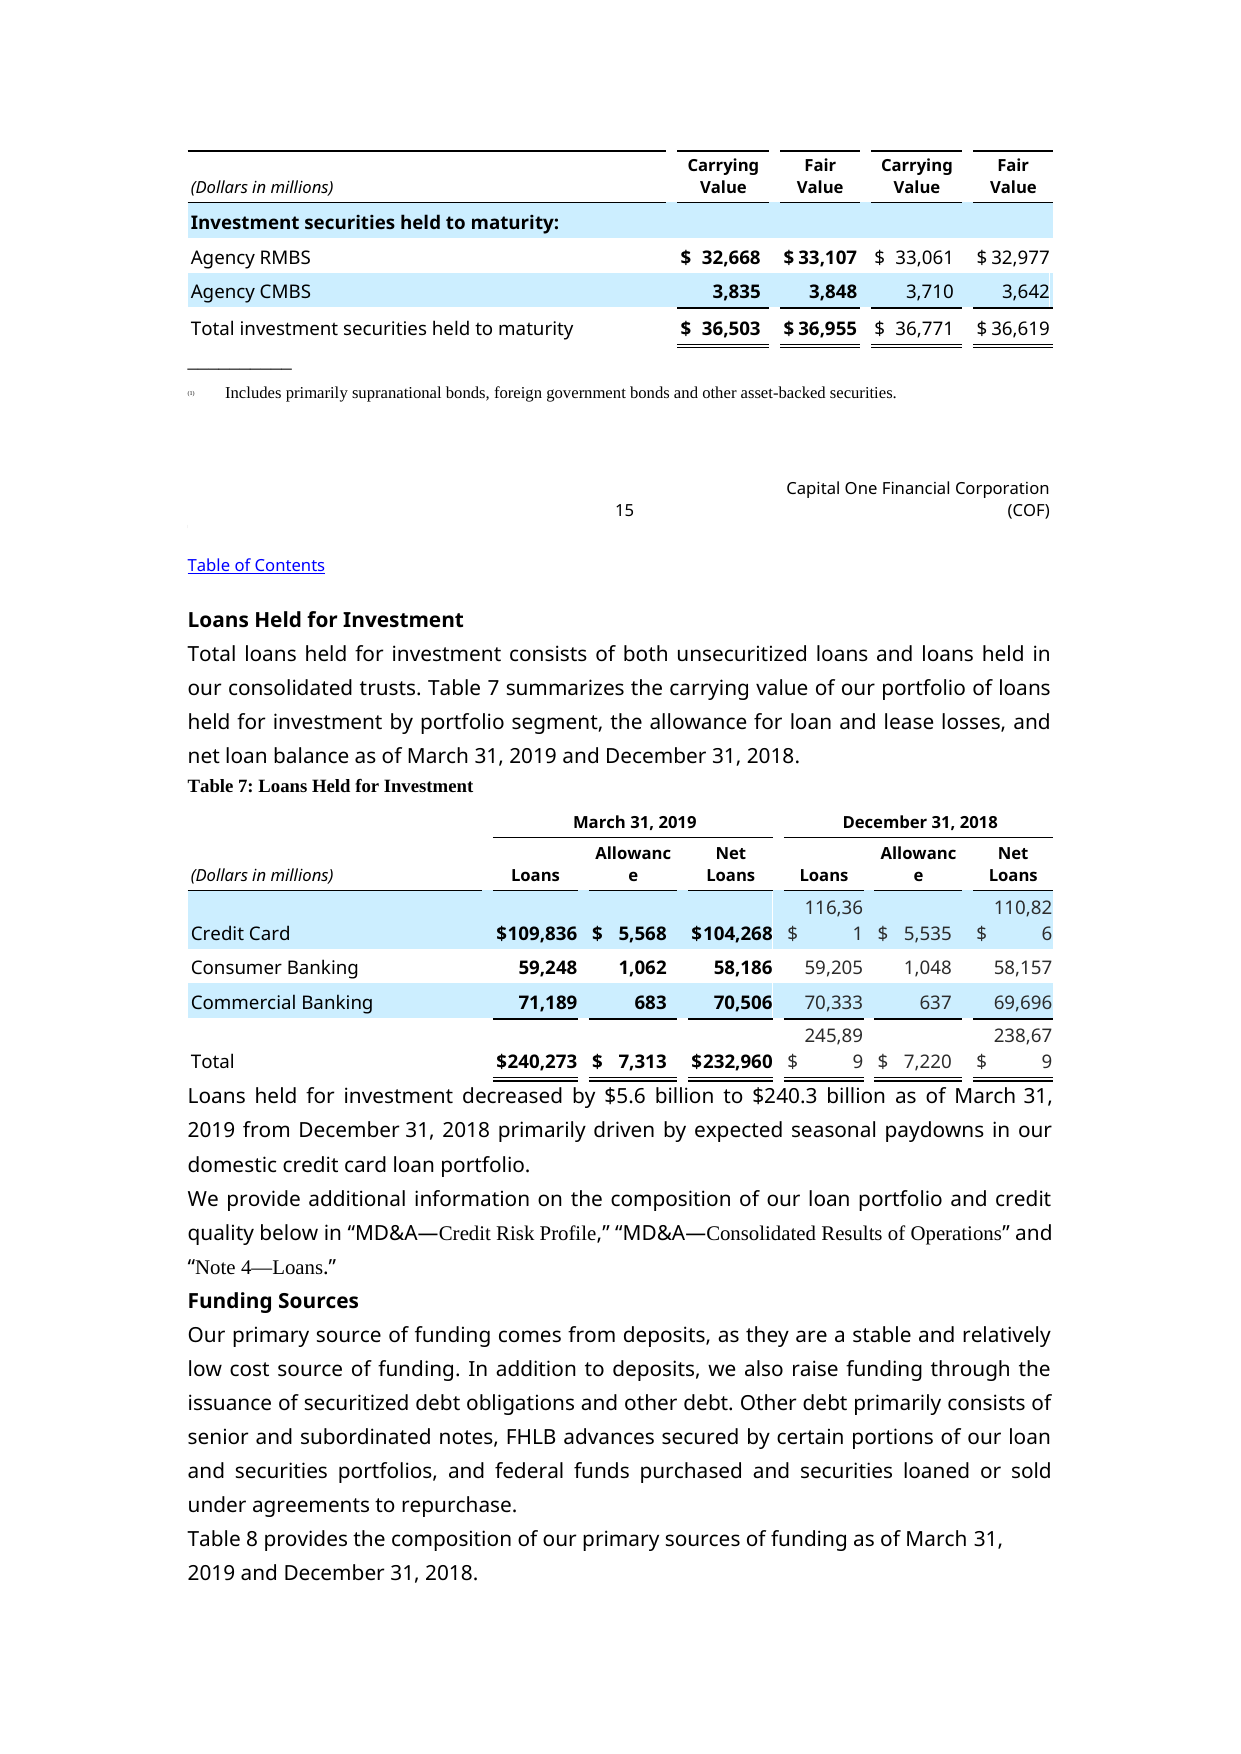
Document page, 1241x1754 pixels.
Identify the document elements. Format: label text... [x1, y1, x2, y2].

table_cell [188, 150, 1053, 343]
text Table 7: Loans Held for Investment [187, 775, 1053, 797]
text Table 8 provides the composition of our primary sources of funding as of March 31, 2019 and December 31, 2018. [187, 1524, 1053, 1587]
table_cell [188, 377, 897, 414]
text Funding Sources [187, 1286, 1053, 1314]
text We provide additional information on the composition of our loan portfolio and credit quality below in “MD&A—Credit Risk Profile,” “MD&A—Consolidated Results of Operations” and “Note 4—Loans.” [187, 1184, 1053, 1280]
text Total loans held for investment consists of both unsecuritized loans and loans held in our consolidated trusts. Table 7 summarizes the carrying value of our portfolio of loans held for investment by portfolio segment, the allowance for loan and lease losses, and net loan balance as of March 31, 2019 and December 31, 2018. [187, 639, 1053, 769]
text Loans Held for Investment [187, 605, 1053, 633]
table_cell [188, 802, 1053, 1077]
text Our primary source of funding comes from deposits, as they are a stable and relatively low cost source of funding. In addition to deposits, we also raise funding through the issuance of securitized debt obligations and other debt. Other debt primarily consists of senior and subordinated notes, FHLB advances secured by certain portions of our loan and securities portfolios, and federal funds purchased and securities loaned or sold under agreements to repurchase. [187, 1320, 1053, 1519]
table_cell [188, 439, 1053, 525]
text Table of Contents [187, 554, 1053, 576]
text Loans held for investment decreased by $5.6 billion to $240.3 billion as of March 31, 2019 from December 31, 2018 primarily driven by expected seasonal paydowns in our domestic credit card loan portfolio. [187, 1082, 1053, 1178]
text __________ [187, 348, 1053, 372]
